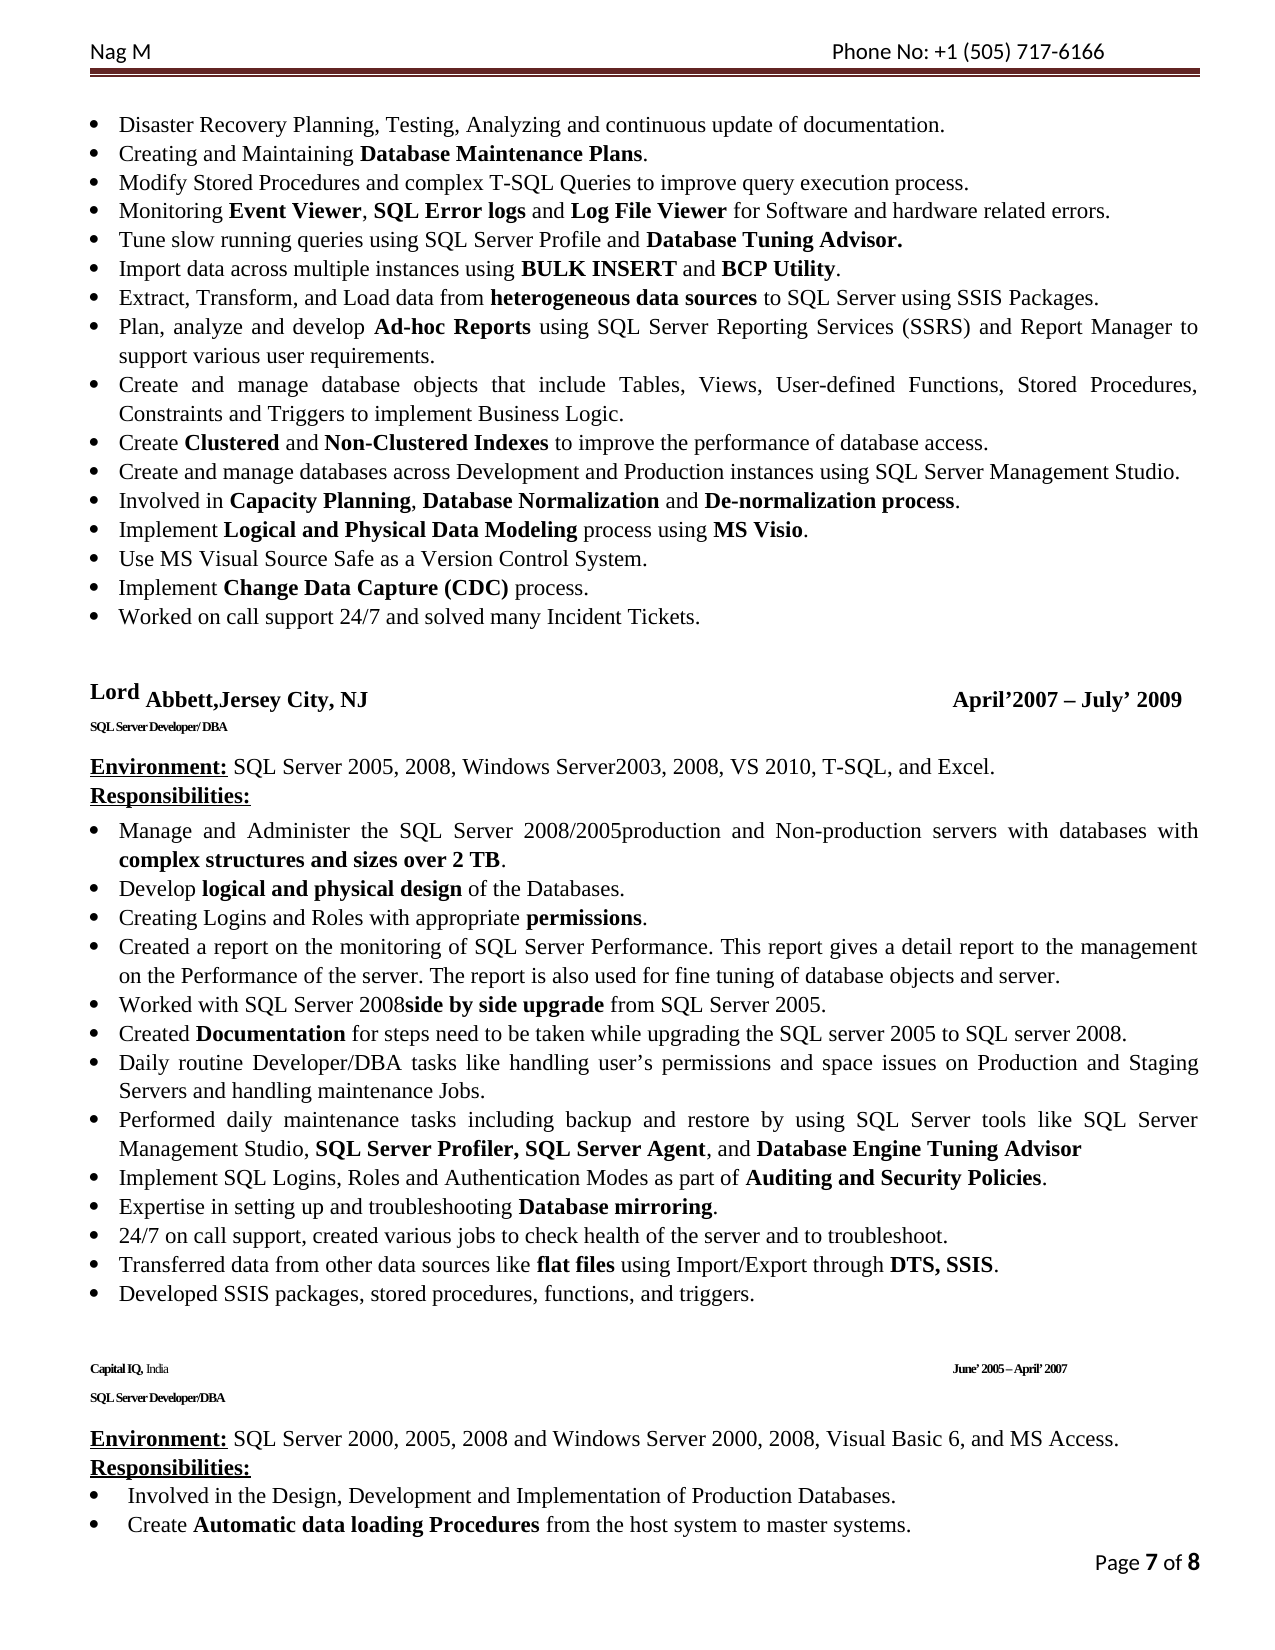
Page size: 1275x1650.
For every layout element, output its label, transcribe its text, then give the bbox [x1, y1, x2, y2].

list Created a report on the monitoring of SQL Server Performance. This report gives a detail report to the management on the Performance of the server. The report is also used for fine tuning of database objects and server. [86, 927, 1204, 985]
subtitle SQL Server Developer/DBA [86, 1384, 1197, 1420]
list Manage and Administer the SQL Server 2008/2005production and Non-production servers with databases with complex structures and sizes over 2 TB. [86, 813, 1204, 869]
list Expertise in setting up and troubleshooting Database mirroring. [86, 1188, 1204, 1217]
list Create Clustered and Non-Clustered Indexes to improve the performance of database access. [86, 423, 1204, 452]
list Disaster Recovery Planning, Testing, Analyzing and continuous update of documentation. [86, 107, 1204, 134]
subtitle SQL Server Developer/ DBA [86, 715, 1197, 749]
list Worked on call support 24/7 and solved many Incident Tickets. [86, 597, 1204, 634]
list Involved in the Design, Development and Implementation of Production Databases. [90, 1483, 1200, 1509]
list Modify Stored Procedures and complex T-SQL Queries to improve query execution process. [86, 163, 1204, 192]
text Responsibilities: [90, 782, 1200, 808]
list Develop logical and physical design of the Databases. [86, 869, 1204, 898]
list Implement Logical and Physical Data Modeling process using MS Visio. [86, 510, 1204, 539]
list Plan, analyze and develop Ad-hoc Reports using SQL Server Reporting Services (SSRS) and Report Manager to support various user requirements. [86, 308, 1204, 366]
list Created Documentation for steps need to be taken while upgrading the SQL server 2005 to SQL server 2008. [86, 1014, 1204, 1043]
list Transferred data from other data sources like flat files using Import/Export through DTS, SSIS. [86, 1246, 1204, 1274]
list Use MS Visual Source Safe as a Version Control System. [86, 539, 1204, 568]
list Daily routine Developer/DBA tasks like handling user’s permissions and space issues on Production and Staging Servers and handling maintenance Jobs. [86, 1043, 1204, 1101]
text Responsibilities: [90, 1454, 1200, 1480]
text Environment: SQL Server 2000, 2005, 2008 and Windows Server 2000, 2008, Visual Basic 6, and MS Access. [90, 1425, 1200, 1451]
list Monitoring Event Viewer, SQL Error logs and Log File Viewer for Software and hardware related errors. [86, 192, 1204, 221]
list Implement Change Data Capture (CDC) process. [86, 568, 1204, 597]
subtitle Capital IQ, India June’ 2005 – April’ 2007 [86, 1357, 1197, 1384]
list 24/7 on call support, created various jobs to check health of the server and to troubleshoot. [86, 1217, 1204, 1246]
list Involved in Capacity Planning, Database Normalization and De-normalization process. [86, 481, 1204, 510]
list Worked with SQL Server 2008side by side upgrade from SQL Server 2005. [86, 985, 1204, 1014]
text Environment: SQL Server 2005, 2008, Windows Server2003, 2008, VS 2010, T-SQL, and Excel. [90, 753, 1200, 779]
list Create Automatic data loading Procedures from the host system to master systems. [90, 1512, 1200, 1538]
list Create and manage databases across Development and Production instances using SQL Server Management Studio. [86, 452, 1204, 481]
list Implement SQL Logins, Roles and Authentication Modes as part of Auditing and Security Policies. [86, 1159, 1204, 1188]
list Extract, Transform, and Load data from heterogeneous data sources to SQL Server using SSIS Packages. [86, 279, 1204, 308]
list Performed daily maintenance tasks including backup and restore by using SQL Server tools like SQL Server Management Studio, SQL Server Profiler, SQL Server Agent, and Database Engine Tuning Advisor [86, 1101, 1204, 1159]
list Import data across multiple instances using BULK INSERT and BCP Utility. [86, 250, 1204, 279]
list Tune slow running queries using SQL Server Profile and Database Tuning Advisor. [86, 221, 1204, 250]
list Developed SSIS packages, stored procedures, functions, and triggers. [86, 1274, 1204, 1311]
list Creating Logins and Roles with appropriate permissions. [86, 898, 1204, 927]
list Creating and Maintaining Database Maintenance Plans. [86, 134, 1204, 163]
list Create and manage database objects that include Tables, Views, User-defined Functions, Stored Procedures, Constraints and Triggers to implement Business Logic. [86, 366, 1204, 423]
text Lord Abbett,Jersey City, NJ April’2007 – July’ 2009 [90, 678, 1200, 713]
